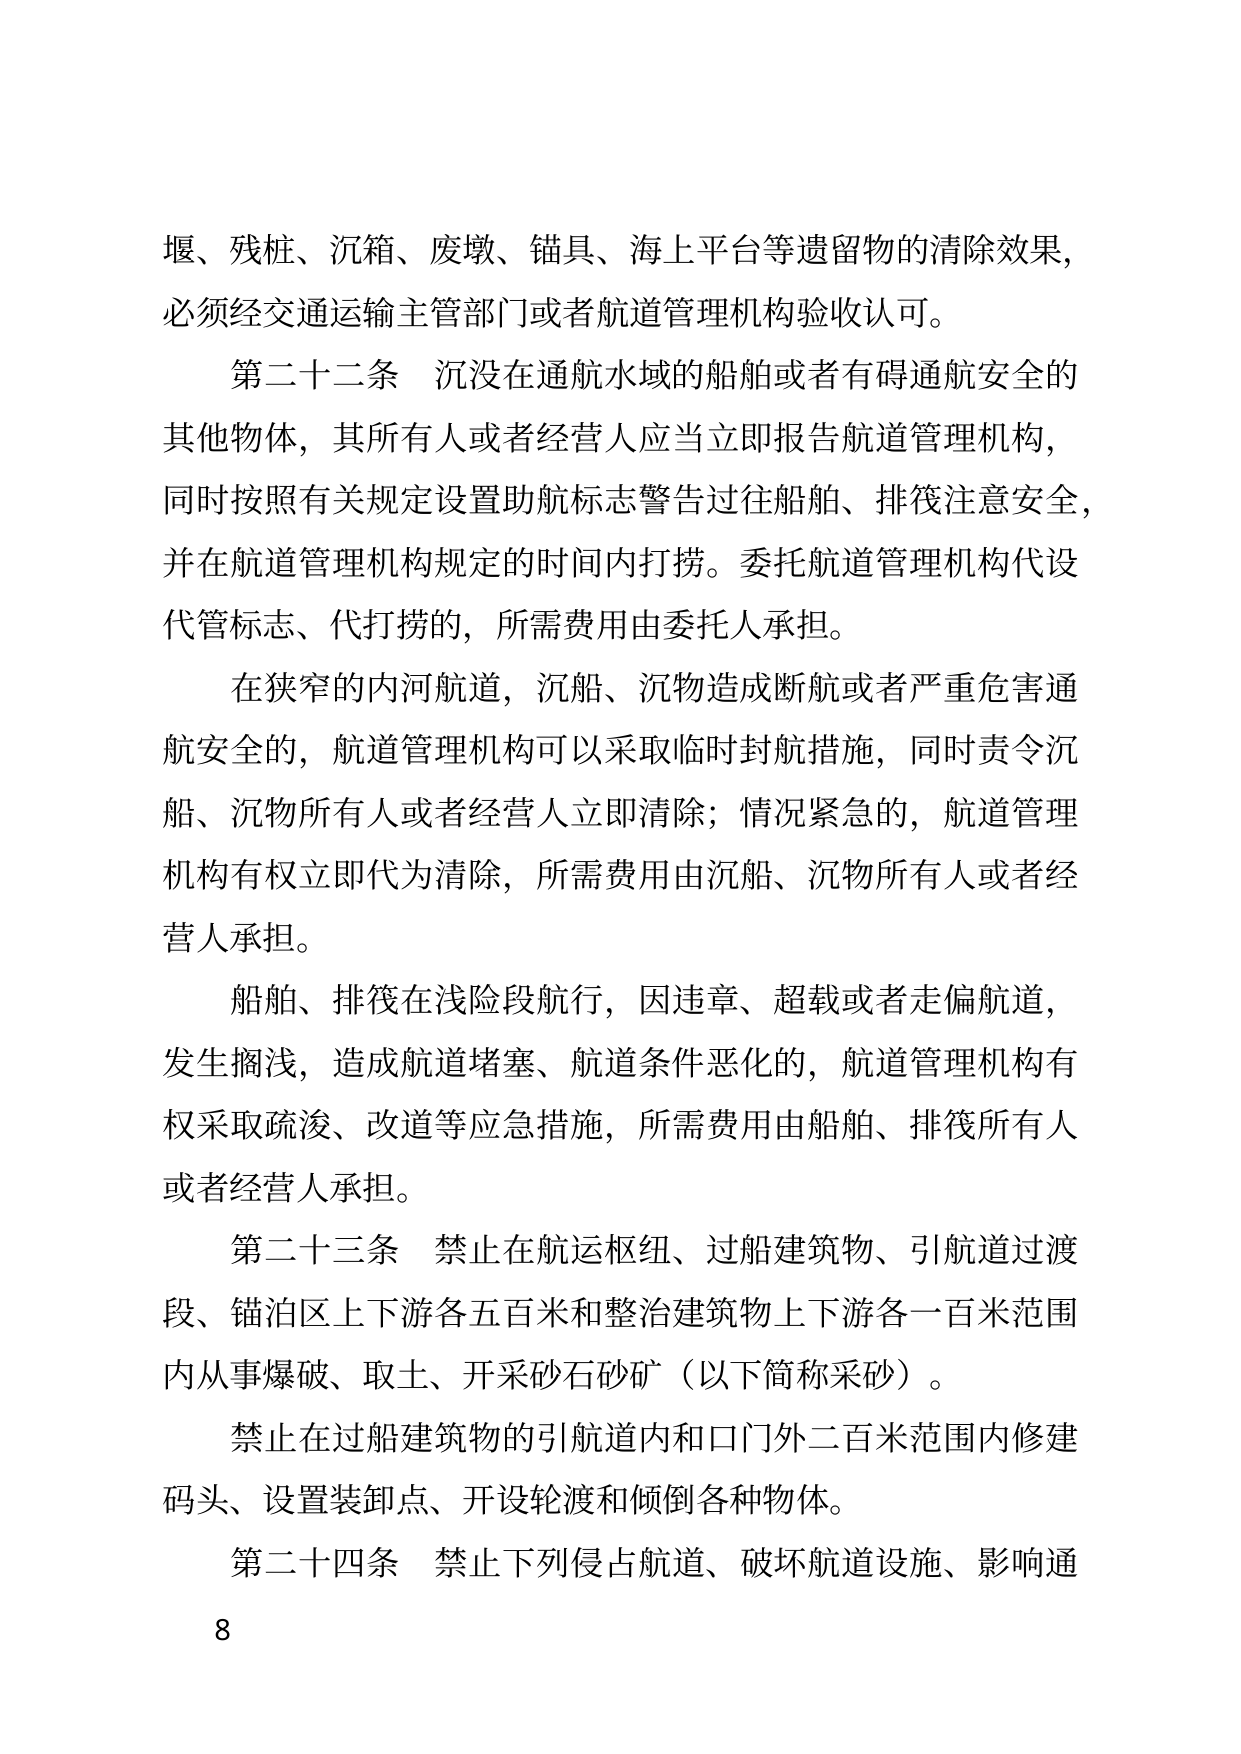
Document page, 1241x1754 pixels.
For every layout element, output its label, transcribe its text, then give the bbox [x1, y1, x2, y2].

text 禁止在过船建筑物的引航道内和口门外二百米范围内修建码头、设置装卸点、开设轮渡和倾倒各种物体。 [162, 1400, 1081, 1525]
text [162, 1525, 1081, 1588]
text 在狭窄的内河航道，沉船、沉物造成断航或者严重危害通航安全的，航道管理机构可以采取临时封航措施，同时责令沉船、沉物所有人或者经营人立即清除；情况紧急的，航道管理机构有权立即代为清除，所需费用由沉船、沉物所有人或者经营人承担。 [162, 650, 1081, 963]
text 第二十二条 沉没在通航水域的船舶或者有碍通航安全的其他物体，其所有人或者经营人应当立即报告航道管理机构，同时按照有关规定设置助航标志警告过往船舶、排筏注意安全，并在航道管理机构规定的时间内打捞。委托航道管理机构代设代管标志、代打捞的，所需费用由委托人承担。 [162, 338, 1081, 650]
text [162, 213, 1081, 338]
text 船舶、排筏在浅险段航行，因违章、超载或者走偏航道，发生搁浅，造成航道堵塞、航道条件恶化的，航道管理机构有权采取疏浚、改道等应急措施，所需费用由船舶、排筏所有人或者经营人承担。 [162, 963, 1081, 1213]
text 第二十三条 禁止在航运枢纽、过船建筑物、引航道过渡段、锚泊区上下游各五百米和整治建筑物上下游各一百米范围内从事爆破、取土、开采砂石砂矿（以下简称采砂）。 [162, 1213, 1081, 1400]
